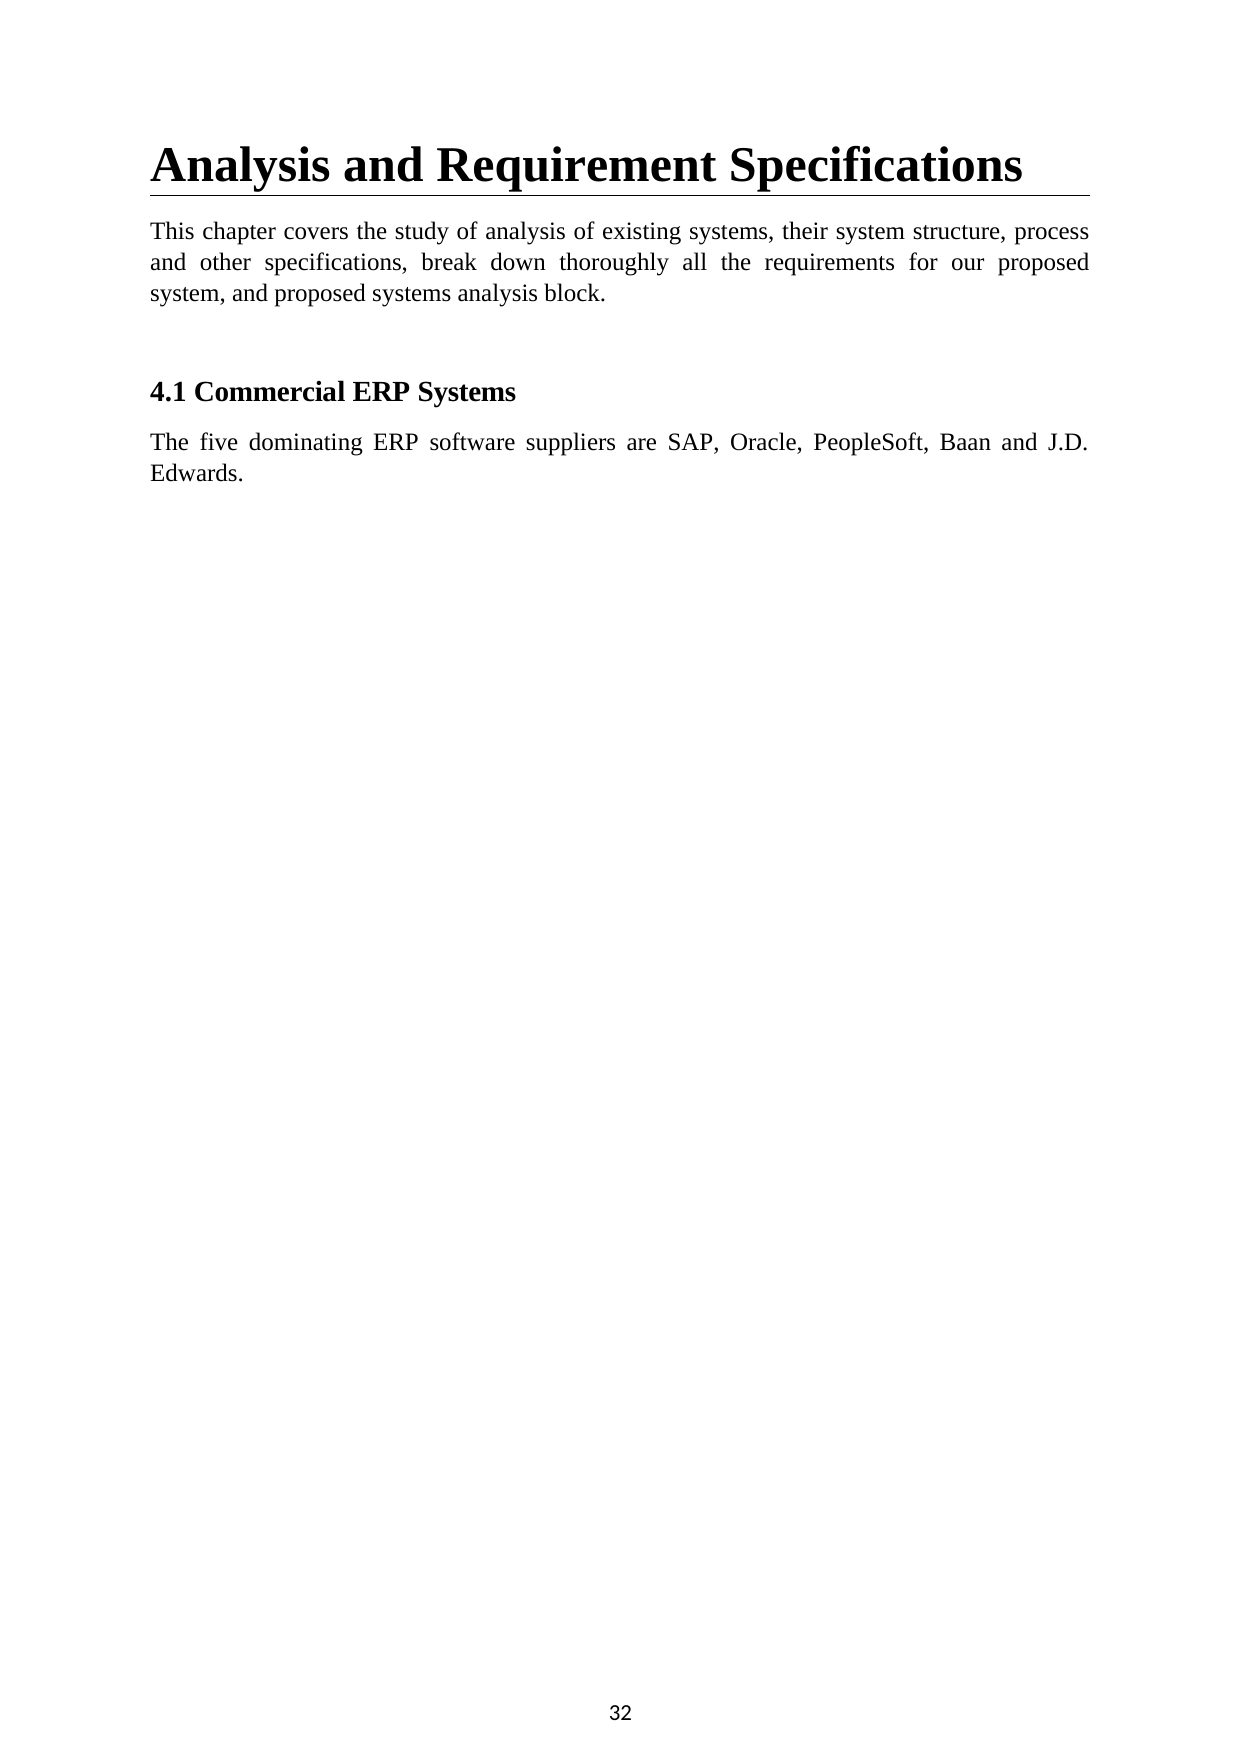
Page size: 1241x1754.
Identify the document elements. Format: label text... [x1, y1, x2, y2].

text 4.1 Commercial ERP Systems [150, 374, 1090, 407]
text The five dominating ERP software suppliers are SAP, Oracle, PeopleSoft, Baan and J.D. Edwards. [150, 427, 1090, 486]
text This chapter covers the study of analysis of existing systems, their system structure, process and other specifications, break down thoroughly all the requirements for our proposed system, and proposed systems analysis block. [150, 216, 1090, 307]
text Analysis and Requirement Specifications [150, 135, 1090, 195]
